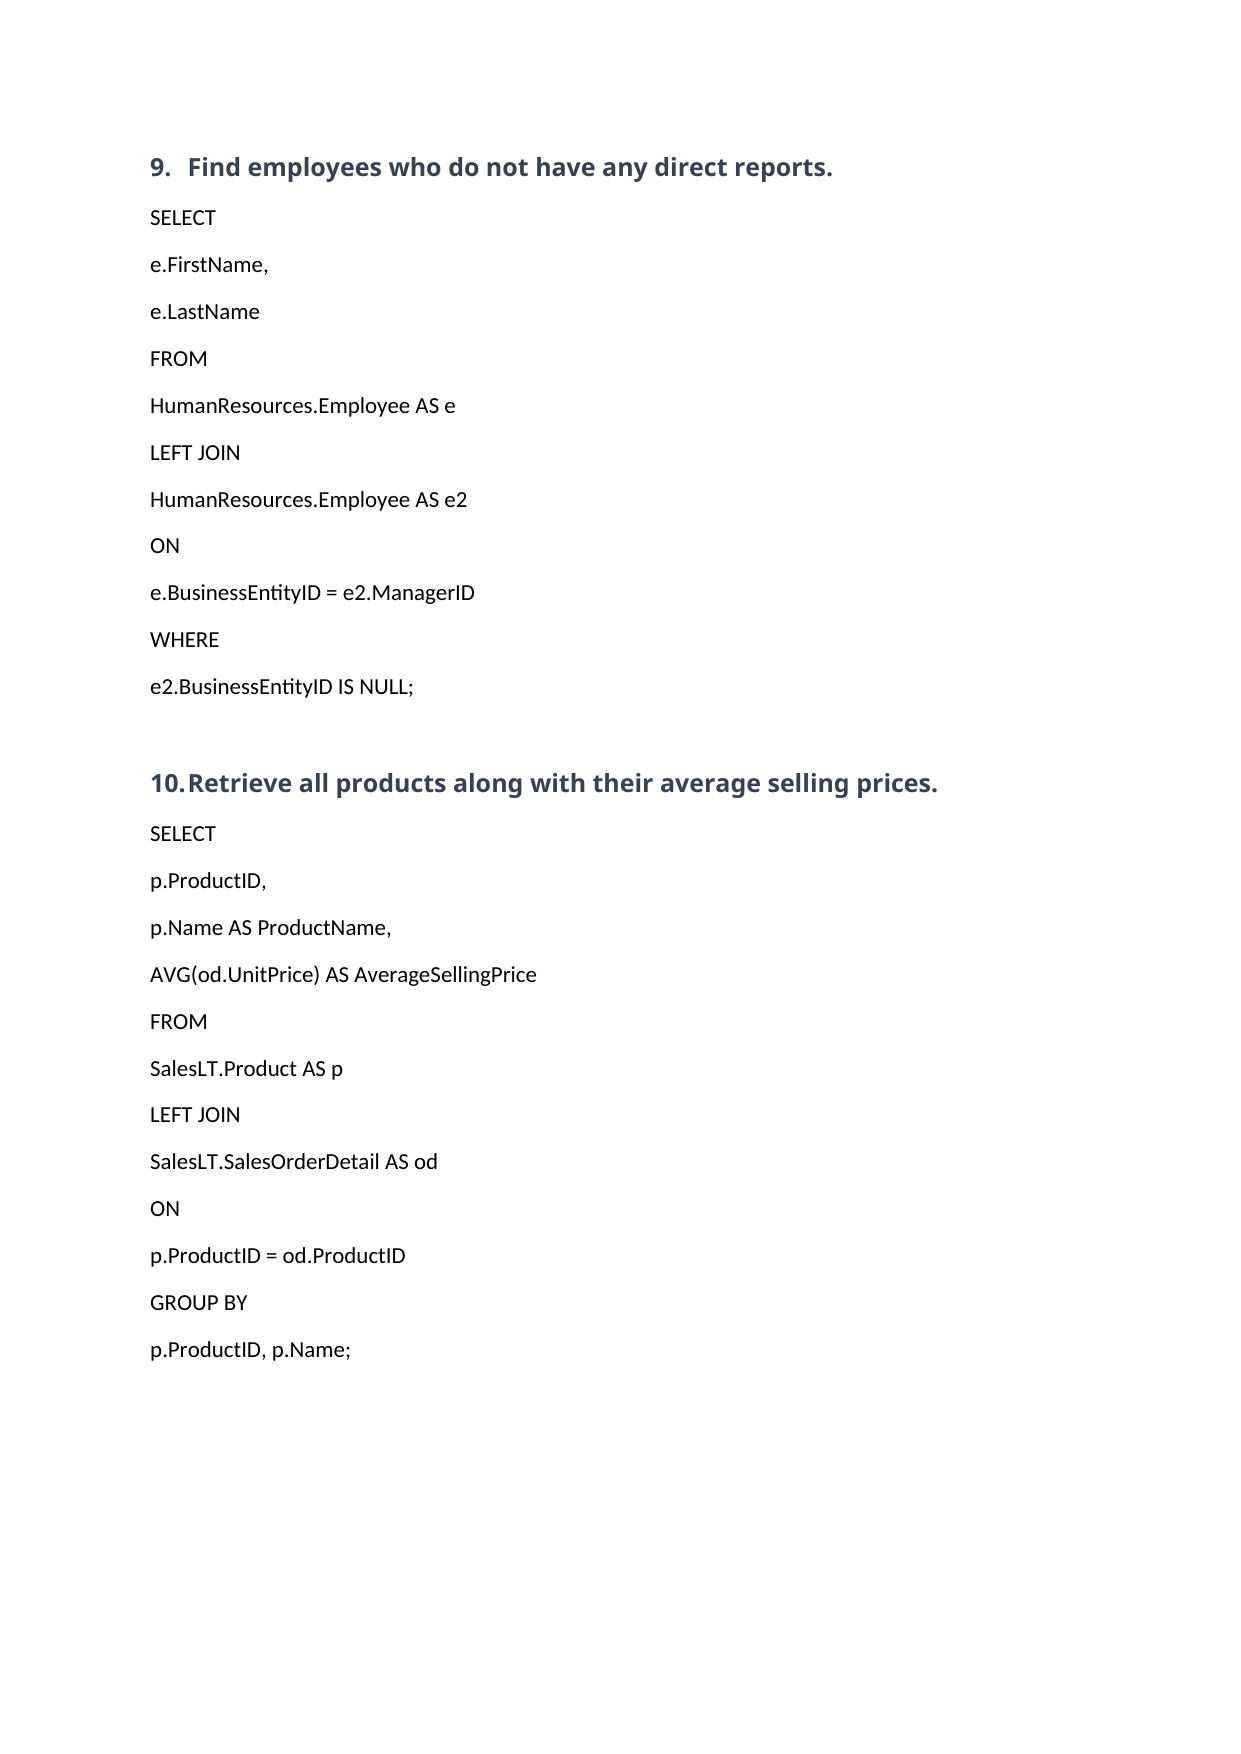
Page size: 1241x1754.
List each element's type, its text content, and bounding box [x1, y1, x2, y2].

text SalesLT.Product AS p [150, 1054, 1090, 1082]
text HumanResources.Employee AS e [150, 391, 1090, 419]
text e.LastName [150, 297, 1090, 325]
text p.ProductID, p.Name; [150, 1335, 1090, 1363]
text FROM [150, 1007, 1090, 1035]
text ON [150, 1194, 1090, 1222]
text LEFT JOIN [150, 438, 1090, 466]
text SELECT [150, 819, 1090, 847]
list Retrieve all products along with their average selling prices. [150, 766, 1090, 800]
text p.ProductID = od.ProductID [150, 1241, 1090, 1269]
text ON [150, 532, 1090, 559]
text FROM [150, 344, 1090, 372]
text LEFT JOIN [150, 1101, 1090, 1129]
text WHERE [150, 625, 1090, 653]
text e2.BusinessEntityID IS NULL; [150, 672, 1090, 700]
text p.Name AS ProductName, [150, 913, 1090, 941]
text GROUP BY [150, 1288, 1090, 1316]
text e.FirstName, [150, 250, 1090, 278]
text HumanResources.Employee AS e2 [150, 485, 1090, 513]
text SalesLT.SalesOrderDetail AS od [150, 1147, 1090, 1176]
text e.BusinessEntityID = e2.ManagerID [150, 578, 1090, 606]
text p.ProductID, [150, 866, 1090, 894]
text SELECT [150, 203, 1090, 231]
list Find employees who do not have any direct reports. [150, 150, 1090, 184]
text AVG(od.UnitPrice) AS AverageSellingPrice [150, 960, 1090, 988]
